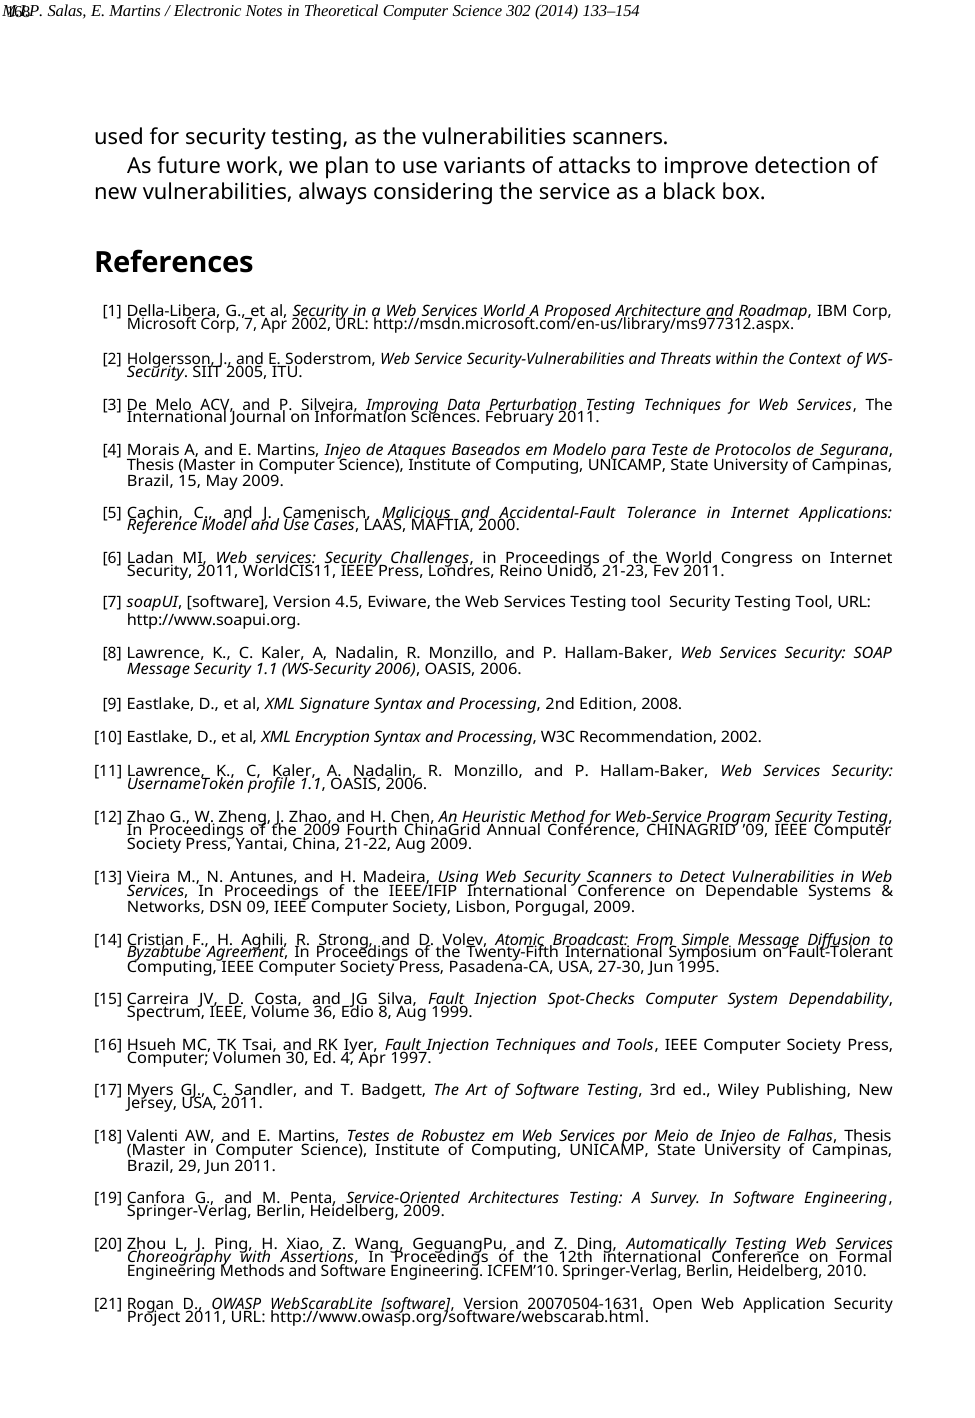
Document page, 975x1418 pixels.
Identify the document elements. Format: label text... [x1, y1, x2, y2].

list Hsueh MC, TK Tsai, and RK Iyer, Fault Injection Techniques and Tools, IEEE Computer Society Press, Computer; Volumen 30, Ed. 4, Apr 1997. [94, 1039, 893, 1068]
list Ladan MI, Web services: Security Challenges, in Proceedings of the World Congress on Internet Security, 2011, WorldCIS11, IEEE Press, Londres, Reino Unido, 21-23, Fev 2011. [102, 552, 893, 581]
list Morais A, and E. Martins, Injeo de Ataques Baseados em Modelo para Teste de Protocolos de Segurana, Thesis (Master in Computer Science), Institute of Computing, UNICAMP, State University of Campinas, Brazil, 15, May 2009. [102, 443, 893, 491]
list Zhao G., W. Zheng, J. Zhao, and H. Chen, An Heuristic Method for Web-Service Program Security Testing, In Proceedings of the 2009 Fourth ChinaGrid Annual Conference, CHINAGRID ’09, IEEE Computer Society Press, Yantai, China, 21-22, Aug 2009. [94, 811, 893, 854]
list Lawrence, K., C, Kaler, A. Nadalin, R. Monzillo, and P. Hallam-Baker, Web Services Security: UsernameToken profile 1.1, OASIS, 2006. [94, 765, 893, 794]
text used for security testing, as the vulnerabilities scanners. [94, 120, 904, 150]
list Valenti AW, and E. Martins, Testes de Robustez em Web Services por Meio de Injeo de Falhas, Thesis (Master in Computer Science), Institute of Computing, UNICAMP, State University of Campinas, Brazil, 29, Jun 2011. [94, 1128, 893, 1176]
list Canfora G., and M. Penta, Service-Oriented Architectures Testing: A Survey. In Software Engineering, Springer-Verlag, Berlin, Heidelberg, 2009. [94, 1192, 893, 1221]
list Rogan D., OWASP WebScarabLite [software], Version 20070504-1631, Open Web Application Security Project 2011, URL: http://www.owasp.org/software/webscarab.html. [94, 1298, 893, 1327]
list Vieira M., N. Antunes, and H. Madeira, Using Web Security Scanners to Detect Vulnerabilities in Web Services, In Proceedings of the IEEE/IFIP International Conference on Dependable Systems & Networks, DSN 09, IEEE Computer Society, Lisbon, Porgugal, 2009. [94, 869, 893, 917]
list Carreira JV, D. Costa, and JG Silva, Fault Injection Spot-Checks Computer System Dependability, Spectrum, IEEE, Volume 36, Edio 8, Aug 1999. [94, 993, 893, 1022]
list soapUI, [software], Version 4.5, Eviware, the Web Services Testing tool Security Testing Tool, URL: [102, 592, 904, 611]
list De Melo ACV, and P. Silveira, Improving Data Perturbation Testing Techniques for Web Services, The International Journal on Information Sciences. February 2011. [102, 398, 893, 427]
subtitle References [94, 241, 904, 281]
list Cristian F., H. Aghili, R. Strong, and D. Volev, Atomic Broadcast: From Simple Message Diffusion to Byzabtube Agreement, In Proceedings of the Twenty-Fifth International Symposium on Fault-Tolerant Computing, IEEE Computer Society Press, Pasadena-CA, USA, 27-30, Jun 1995. [94, 933, 893, 977]
list Della-Libera, G., et al, Security in a Web Services World A Proposed Architecture and Roadmap, IBM Corp, Microsoft Corp, 7, Apr 2002, URL: http://msdn.microsoft.com/en-us/library/ms977312.aspx. [102, 305, 893, 334]
list Cachin, C., and J. Camenisch, Malicious and Accidental-Fault Tolerance in Internet Applications: Reference Model and Use Cases, LAAS, MAFTIA, 2000. [102, 507, 893, 535]
list Eastlake, D., et al, XML Signature Syntax and Processing, 2nd Edition, 2008. [102, 692, 904, 714]
text http://www.soapui.org. [127, 611, 904, 629]
text As future work, we plan to use variants of attacks to improve detection of new vulnerabilities, always considering the service as a black box. [94, 152, 904, 206]
list Eastlake, D., et al, XML Encryption Syntax and Processing, W3C Recommendation, 2002. [94, 726, 904, 747]
list Zhou L, J. Ping, H. Xiao, Z. Wang, GeguangPu, and Z. Ding, Automatically Testing Web Services Choreography with Assertions, In Proceedings of the 12th international Conference on Formal Engineering Methods and Software Engineering. ICFEM’10. Springer-Verlag, Berlin, Heidelberg, 2010. [94, 1238, 893, 1281]
list Holgersson, J., and E. Soderstrom, Web Service Security-Vulnerabilities and Threats within the Context of WS-Security. SIIT 2005, ITU. [102, 353, 893, 382]
list Myers GJ., C. Sandler, and T. Badgett, The Art of Software Testing, 3rd ed., Wiley Publishing, New Jersey, USA, 2011. [94, 1084, 893, 1113]
list Lawrence, K., C. Kaler, A, Nadalin, R. Monzillo, and P. Hallam-Baker, Web Services Security: SOAP Message Security 1.1 (WS-Security 2006), OASIS, 2006. [102, 645, 893, 679]
